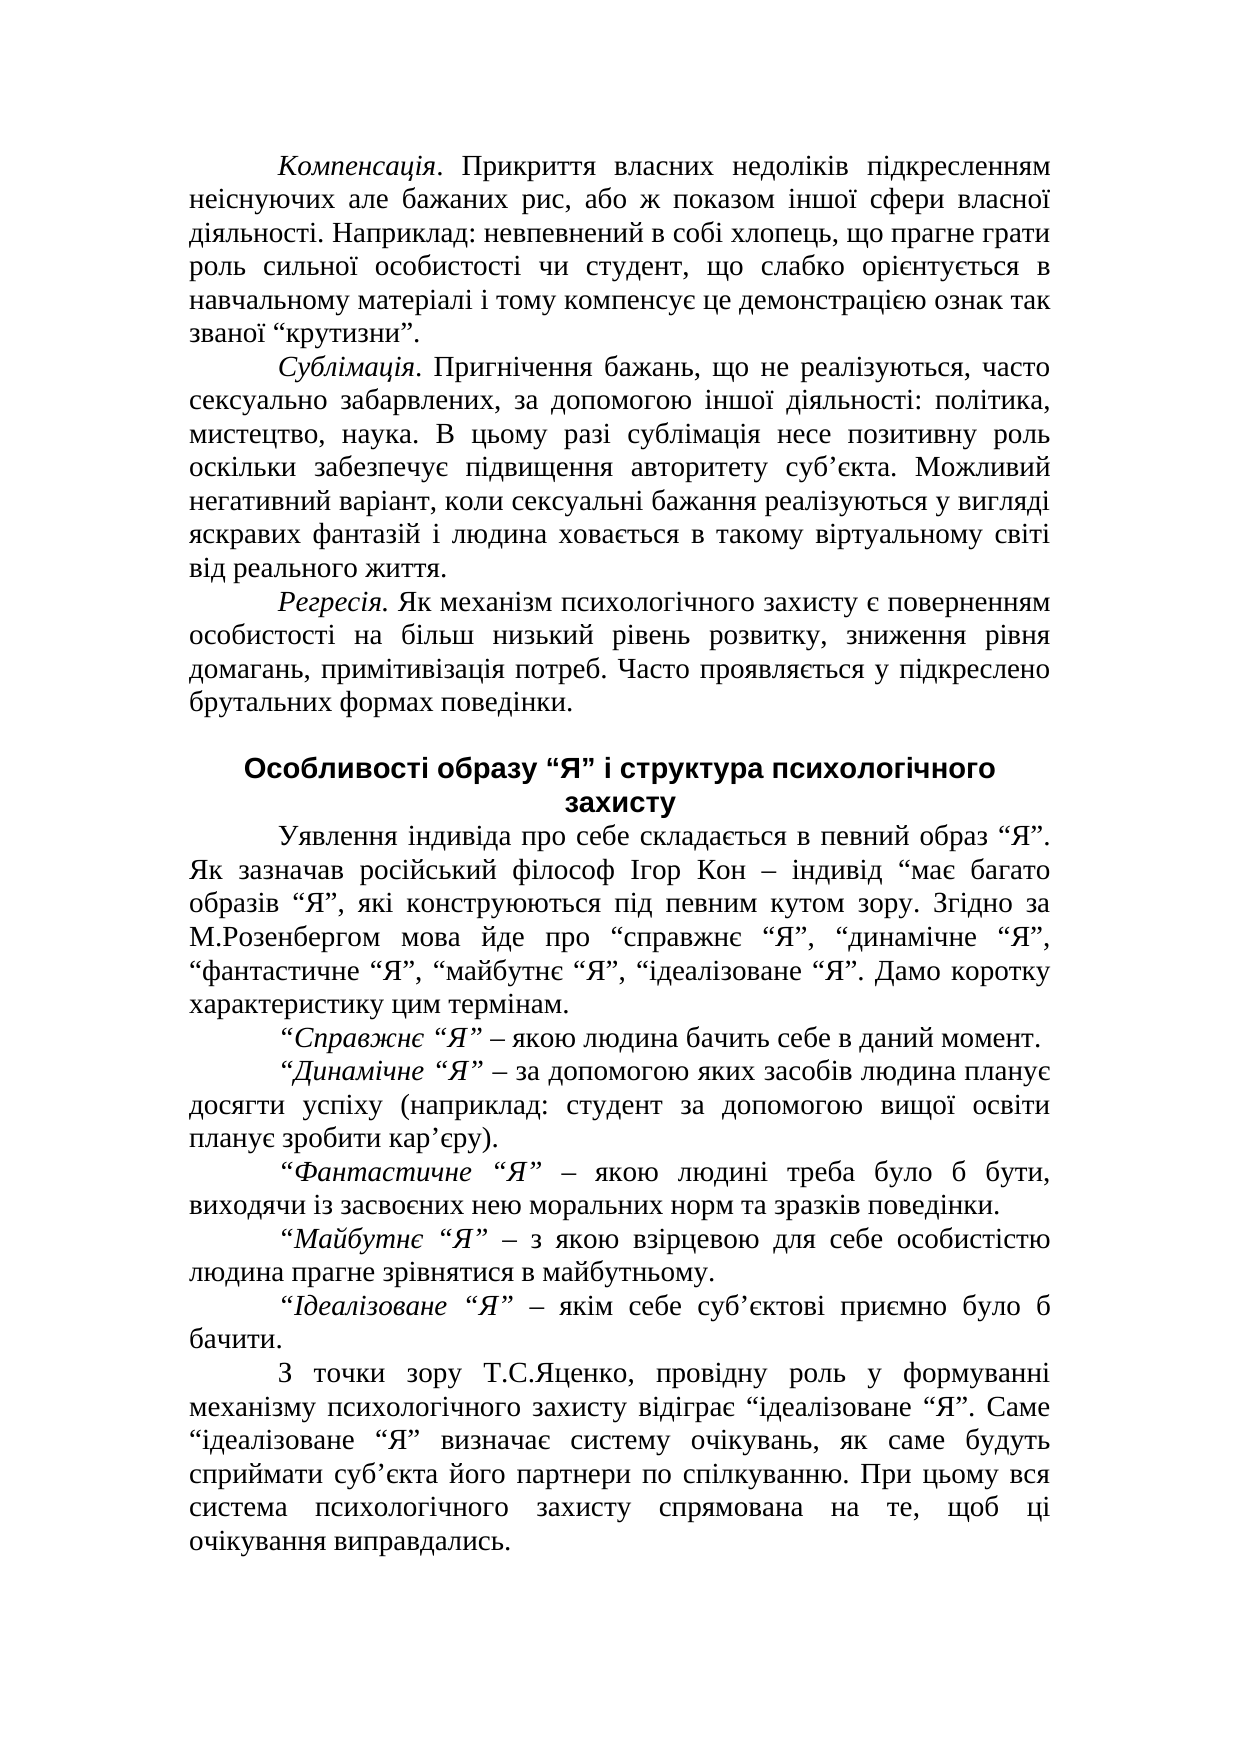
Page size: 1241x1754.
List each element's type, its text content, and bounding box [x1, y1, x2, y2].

text “Справжнє “Я” – якою людина бачить себе в даний момент. [189, 1020, 1051, 1053]
text “Майбутнє “Я” – з якою взірцевою для себе особистістю людина прагне зрівнятися в майбутньому. [189, 1221, 1051, 1288]
text З точки зору Т.С.Яценко, провідну роль у формуванні механізму психологічного захисту відіграє “ідеалізоване “Я”. Саме “ідеалізоване “Я” визначає систему очікувань, як саме будуть сприймати суб’єкта його партнери по спілкуванню. При цьому вся система психологічного захисту спрямована на те, щоб ці очікування виправдались. [189, 1355, 1051, 1556]
text “Фантастичне “Я” – якою людині треба було б бути, виходячи із засвоєних нею моральних норм та зразків поведінки. [189, 1154, 1051, 1221]
text Регресія. Як механізм психологічного захисту є поверненням особистості на більш низький рівень розвитку, зниження рівня домагань, примітивізація потреб. Часто проявляється у підкреслено брутальних формах поведінки. [189, 584, 1051, 718]
text “Динамічне “Я” – за допомогою яких засобів людина планує досягти успіху (наприклад: студент за допомогою вищої освіти планує зробити кар’єру). [189, 1053, 1051, 1154]
text “Ідеалізоване “Я” – якім себе суб’єктові приємно було б бачити. [189, 1288, 1051, 1355]
text Компенсація. Прикриття власних недоліків підкресленням неіснуючих але бажаних рис, або ж показом іншої сфери власної діяльності. Наприклад: невпевнений в собі хлопець, що прагне грати роль сильної особистості чи студент, що слабко орієнтується в навчальному матеріалі і тому компенсує це демонстрацією ознак так званої “крутизни”. [189, 148, 1051, 349]
text Особливості образу “Я” і структура психологічного захисту [189, 751, 1051, 818]
text Уявлення індивіда про себе складається в певний образ “Я”. Як зазначав російський філософ Ігор Кон – індивід “має багато образів “Я”, які конструюються під певним кутом зору. Згідно за М.Розенбергом мова йде про “справжнє “Я”, “динамічне “Я”, “фантастичне “Я”, “майбутнє “Я”, “ідеалізоване “Я”. Дамо коротку характеристику цим термінам. [189, 818, 1051, 1020]
text Сублімація. Пригнічення бажань, що не реалізуються, часто сексуально забарвлених, за допомогою іншої діяльності: політика, мистецтво, наука. В цьому разі сублімація несе позитивну роль оскільки забезпечує підвищення авторитету суб’єкта. Можливий негативний варіант, коли сексуальні бажання реалізуються у вигляді яскравих фантазій і людина ховається в такому віртуальному світі від реального життя. [189, 349, 1051, 584]
